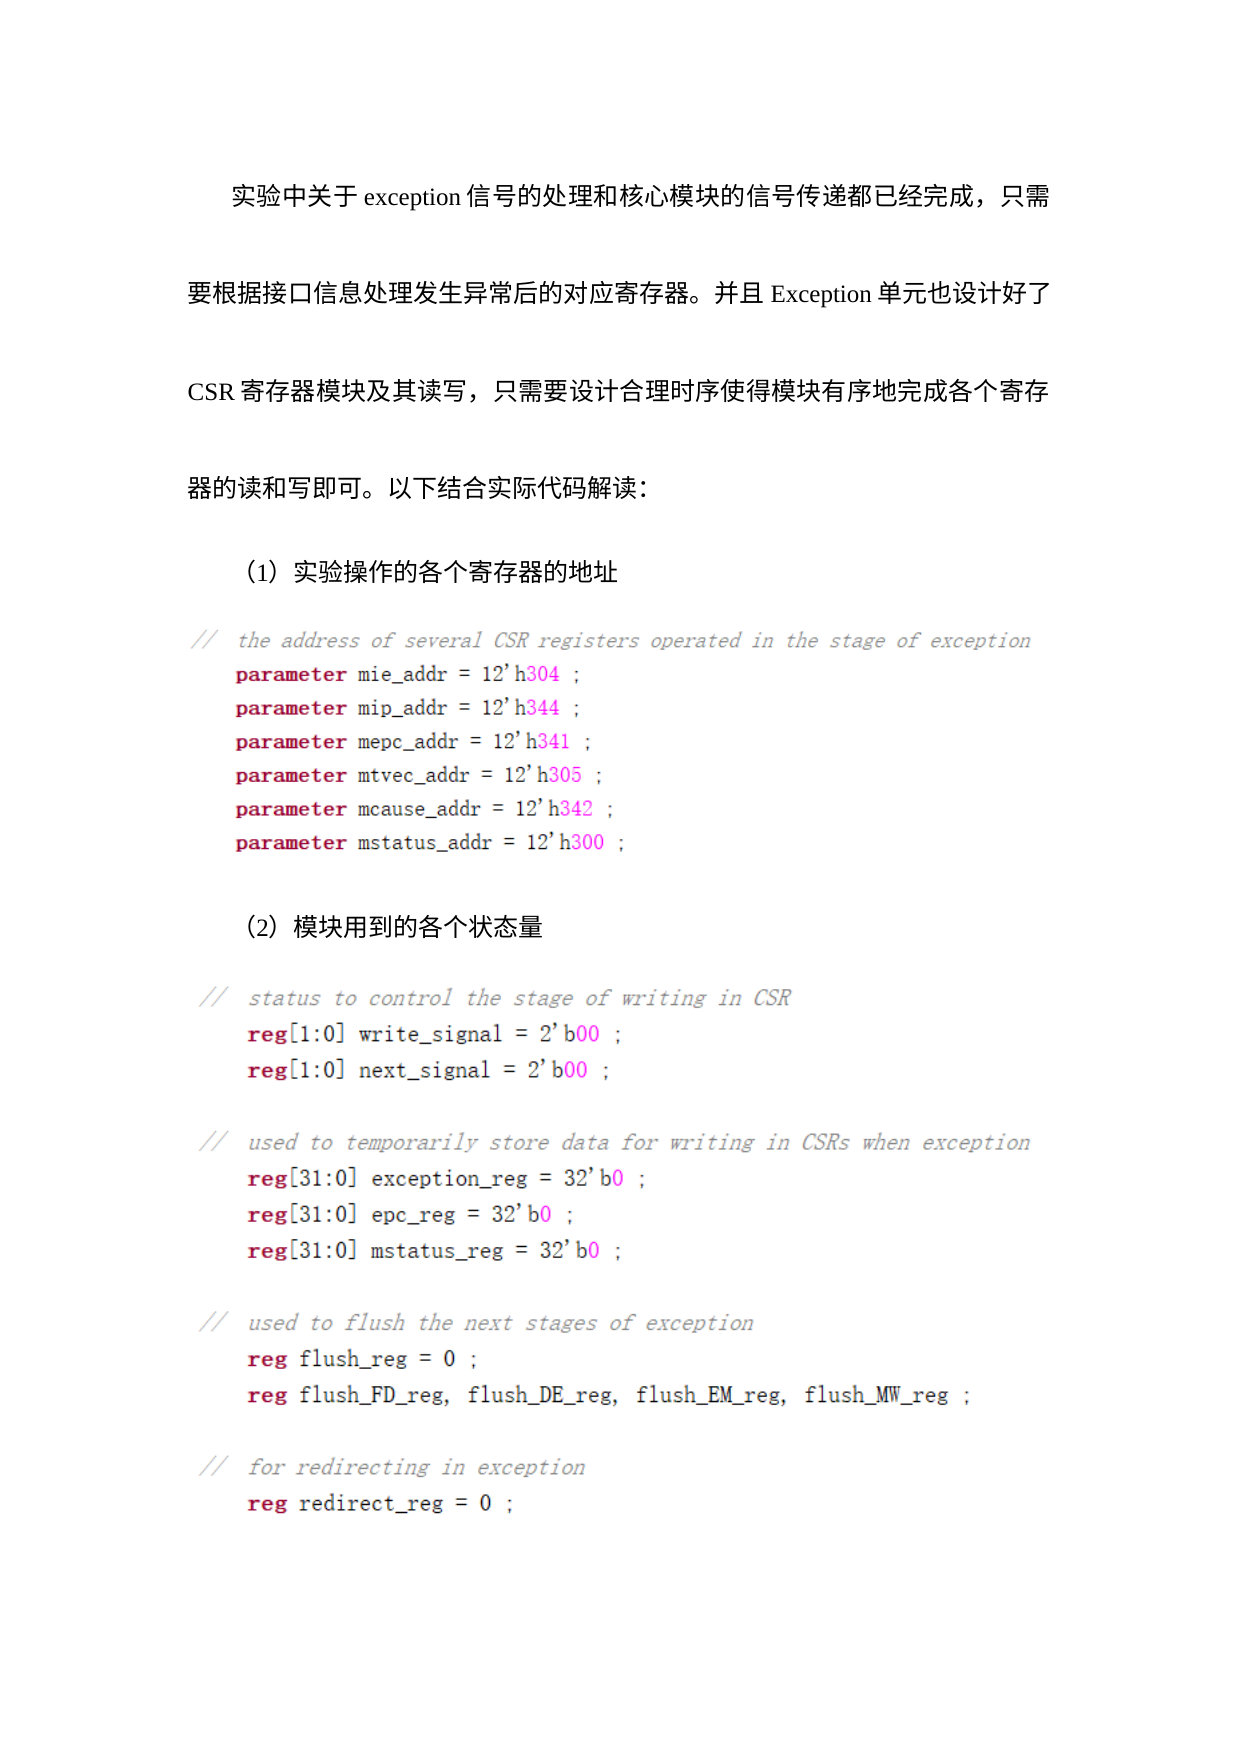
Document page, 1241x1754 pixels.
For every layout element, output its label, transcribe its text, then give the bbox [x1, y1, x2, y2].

text 实验中关于exception信号的处理和核心模块的信号传递都已经完成，只需要根据接口信息处理发生异常后的对应寄存器。并且Exception单元也设计好了CSR寄存器模块及其读写，只需要设计合理时序使得模块有序地完成各个寄存器的读和写即可。以下结合实际代码解读： [187, 162, 1053, 519]
picture [187, 976, 1053, 1516]
text （1）实验操作的各个寄存器的地址 [187, 538, 1053, 603]
picture [187, 620, 1053, 868]
text （2）模块用到的各个状态量 [187, 893, 1053, 958]
